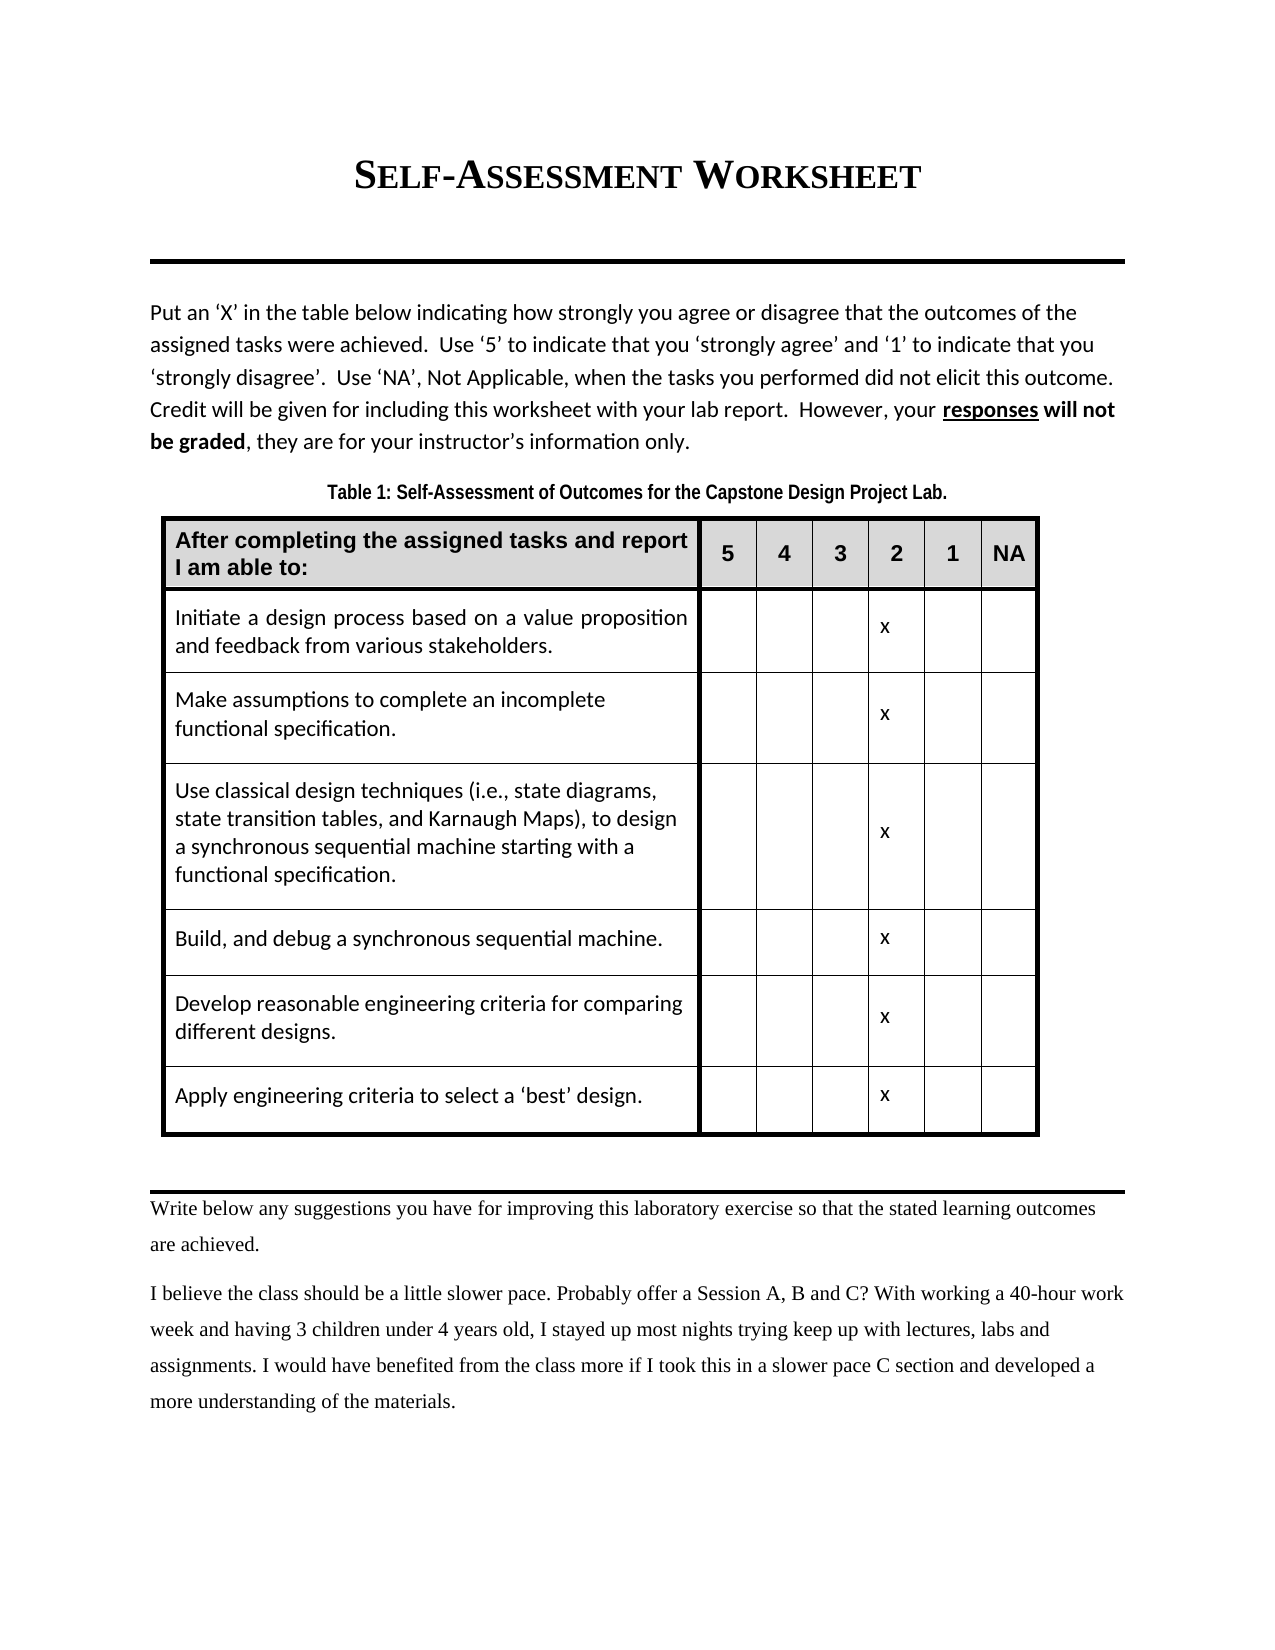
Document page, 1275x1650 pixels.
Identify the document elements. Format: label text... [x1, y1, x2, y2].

table_cell [925, 976, 981, 1066]
table_header After completing the assigned tasks and report I am able to: [166, 521, 697, 586]
table_cell x [869, 764, 924, 909]
table_cell Build, and debug a synchronous sequential machine. [166, 910, 697, 975]
text Write below any suggestions you have for improving this laboratory exercise so that the stated learning outcomes are achieved. [150, 1194, 1125, 1256]
table_header 1 [925, 521, 981, 586]
table_cell [982, 591, 1035, 672]
table_cell Develop reasonable engineering criteria for comparing different designs. [166, 976, 697, 1066]
table_cell [813, 1067, 868, 1132]
table_header 3 [813, 521, 868, 586]
table_cell [925, 1067, 981, 1132]
table_cell [813, 591, 868, 672]
table_cell [925, 673, 981, 762]
table_cell [813, 764, 868, 909]
table_cell [702, 591, 756, 672]
table_cell [757, 673, 812, 762]
table_header 5 [702, 521, 756, 586]
table_header NA [982, 521, 1035, 586]
table_cell [982, 910, 1035, 975]
table_cell x [869, 910, 924, 975]
table_cell [702, 1067, 756, 1132]
table_cell x [869, 591, 924, 672]
table_cell [925, 764, 981, 909]
table_cell [757, 591, 812, 672]
table_cell [702, 764, 756, 909]
table_cell [813, 910, 868, 975]
table_cell [925, 591, 981, 672]
table_cell [702, 976, 756, 1066]
table_cell Use classical design techniques (i.e., state diagrams, state transition tables, and Karnaugh Maps), to design a synchronous sequential machine starting with a functional specification. [166, 764, 697, 909]
table_cell [813, 673, 868, 762]
table_header 2 [869, 521, 924, 586]
subtitle Self-Assessment Worksheet [150, 150, 1125, 198]
table_cell [757, 910, 812, 975]
text Table 1: Self-Assessment of Outcomes for the Capstone Design Project Lab. [150, 480, 1125, 504]
text I believe the class should be a little slower pace. Probably offer a Session A, B and C? With working a 40-hour work week and having 3 children under 4 years old, I stayed up most nights trying keep up with lectures, labs and assignments. I would have benefited from the class more if I took this in a slower pace C section and developed a more understanding of the materials. [150, 1274, 1125, 1413]
table_cell [813, 976, 868, 1066]
table_cell [757, 1067, 812, 1132]
table_cell Make assumptions to complete an incomplete functional specification. [166, 673, 697, 762]
table_cell [757, 976, 812, 1066]
table_header 4 [757, 521, 812, 586]
table_cell [757, 764, 812, 909]
table_cell x [869, 976, 924, 1066]
table_cell [925, 910, 981, 975]
table_cell x [869, 1067, 924, 1132]
table_cell [982, 673, 1035, 762]
table_cell [982, 1067, 1035, 1132]
table_cell [982, 976, 1035, 1066]
table_cell [982, 764, 1035, 909]
text Put an ‘X’ in the table below indicating how strongly you agree or disagree that the outcomes of the assigned tasks were achieved. Use ‘5’ to indicate that you ‘strongly agree’ and ‘1’ to indicate that you ‘strongly disagree’. Use ‘NA’, Not Applicable, when the tasks you performed did not elicit this outcome. Credit will be given for including this worksheet with your lab report. However, your responses will not be graded, they are for your instructor’s information only. [150, 298, 1125, 455]
table_cell x [869, 673, 924, 762]
table_cell Apply engineering criteria to select a ‘best’ design. [166, 1067, 697, 1132]
table_cell Initiate a design process based on a value proposition and feedback from various stakeholders. [166, 591, 697, 672]
table_cell [702, 673, 756, 762]
table_cell [702, 910, 756, 975]
